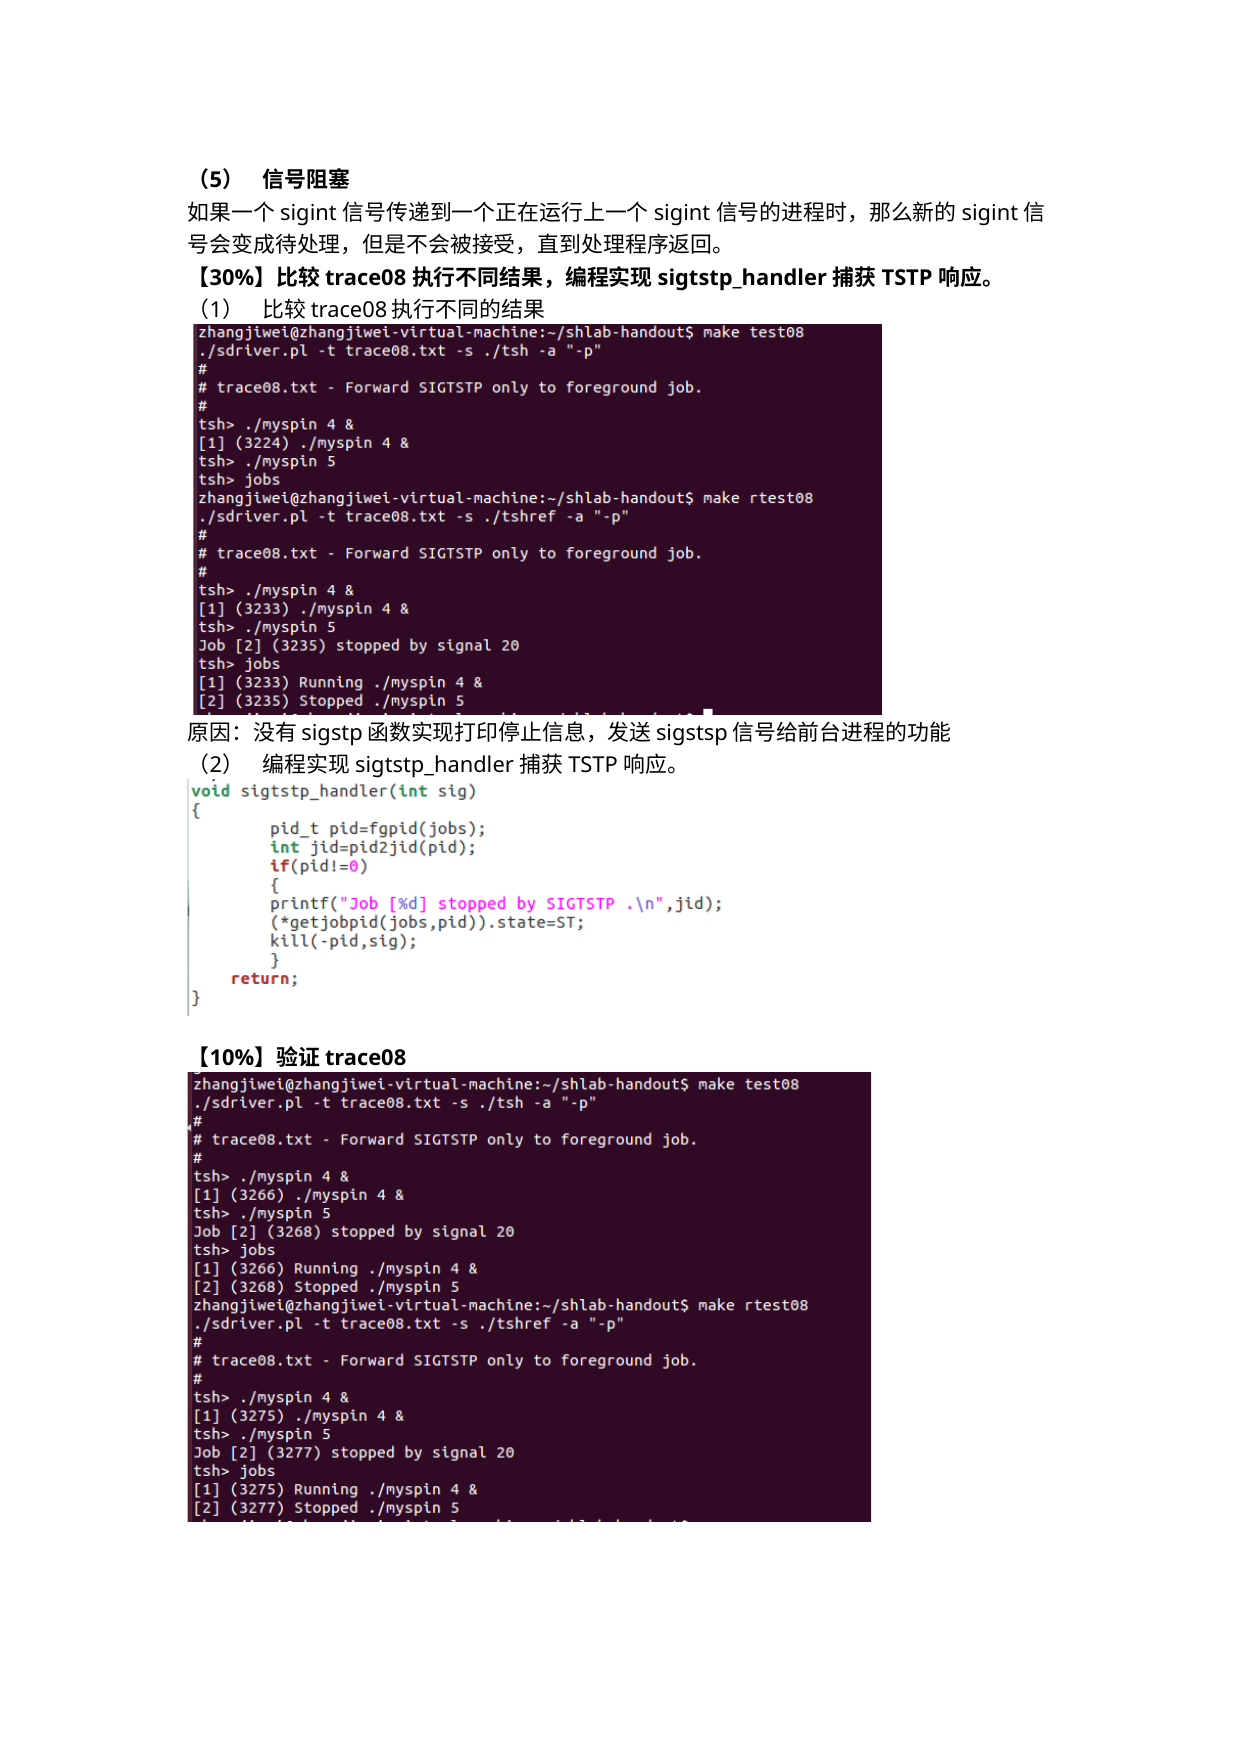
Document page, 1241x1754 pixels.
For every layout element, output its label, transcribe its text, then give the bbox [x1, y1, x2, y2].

list 信号阻塞 [187, 162, 1053, 194]
picture [193, 324, 882, 715]
text 【30%】比较 trace08 执行不同结果，编程实现 sigtstp_handler 捕获 TSTP 响应。 [187, 259, 1053, 292]
text 原因：没有sigstp函数实现打印停止信息，发送sigstsp信号给前台进程的功能 [187, 714, 1053, 747]
picture [187, 1072, 872, 1522]
picture [187, 779, 737, 1016]
text 如果一个 sigint 信号传递到一个正在运行上一个 sigint 信号的进程时，那么新的 sigint 信号会变成待处理，但是不会被接受，直到处理程序返回。 [187, 194, 1053, 259]
list 比较trace08执行不同的结果 [187, 292, 1053, 324]
text 【10%】验证 trace08 [187, 1039, 1053, 1072]
list 编程实现 sigtstp_handler 捕获 TSTP 响应。 [187, 747, 1053, 779]
